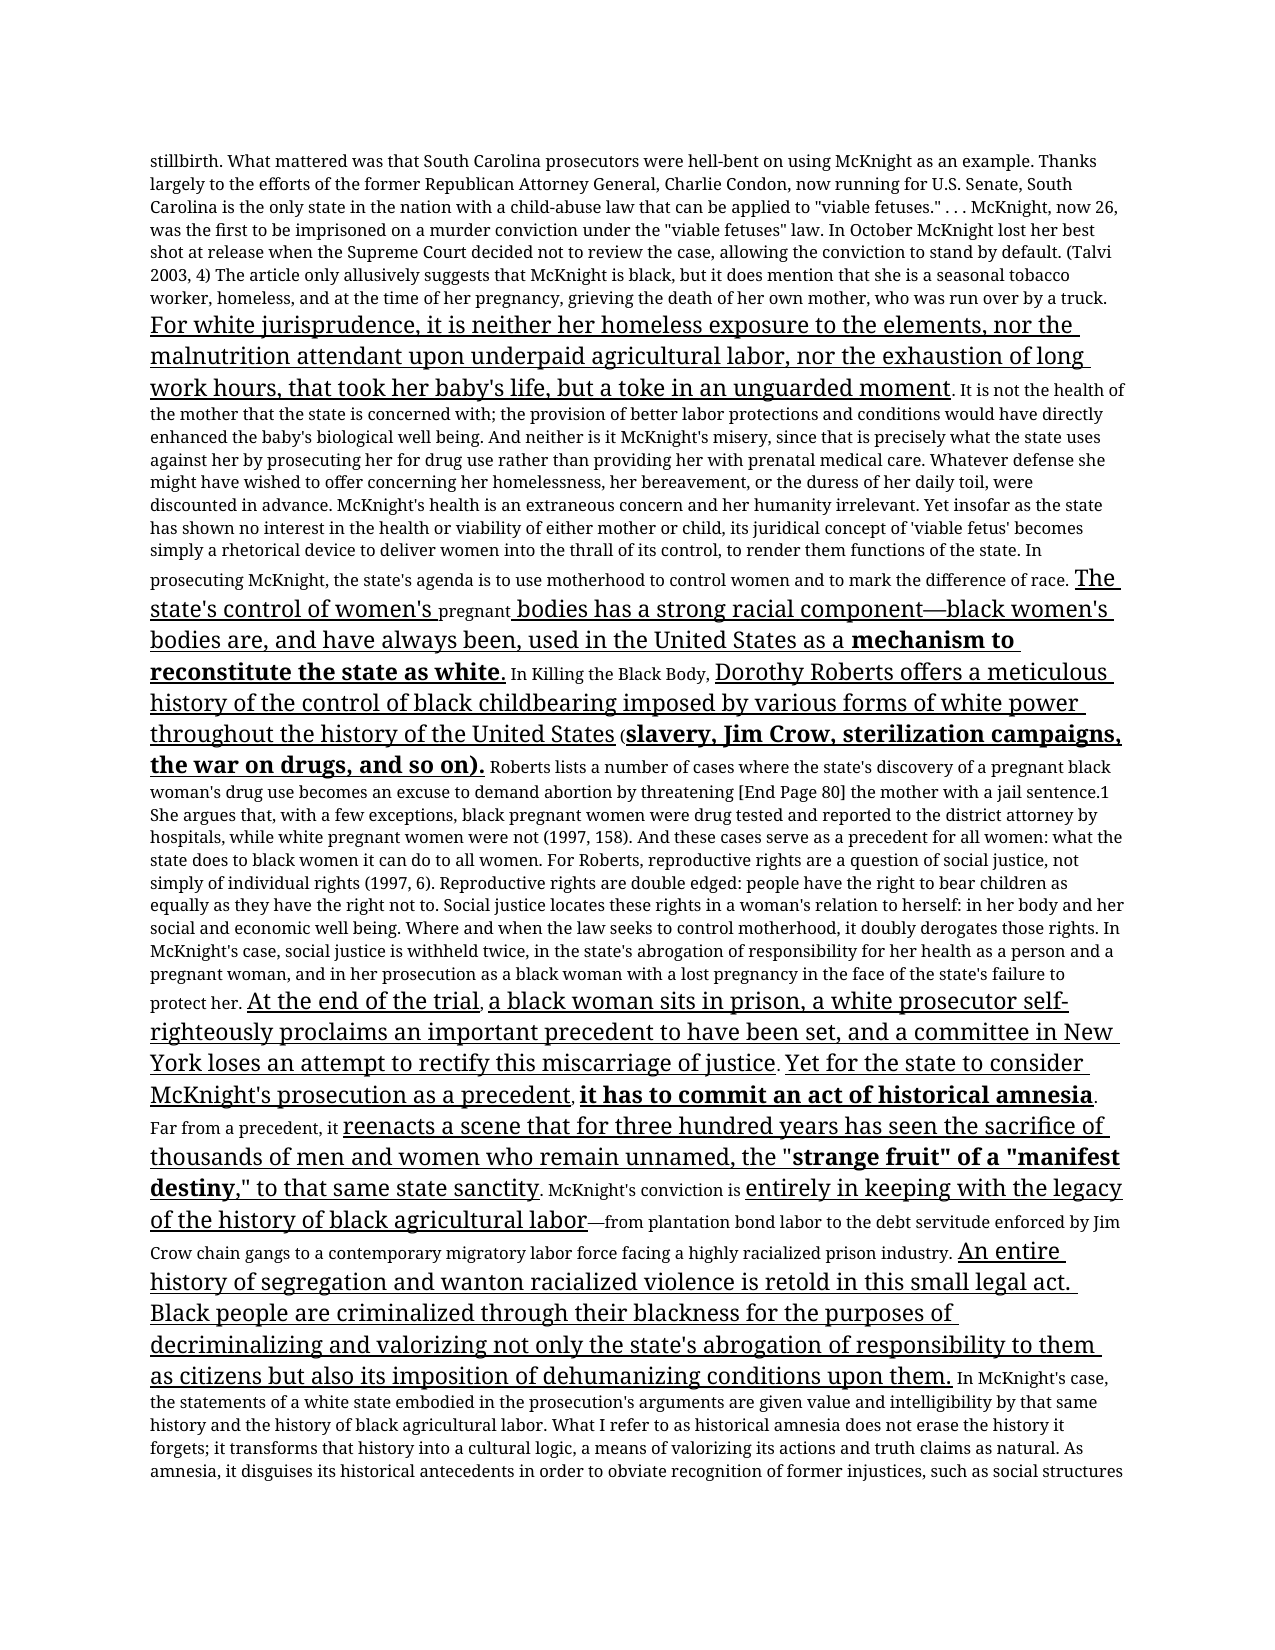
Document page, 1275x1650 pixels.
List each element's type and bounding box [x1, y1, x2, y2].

text [150, 150, 1125, 1482]
